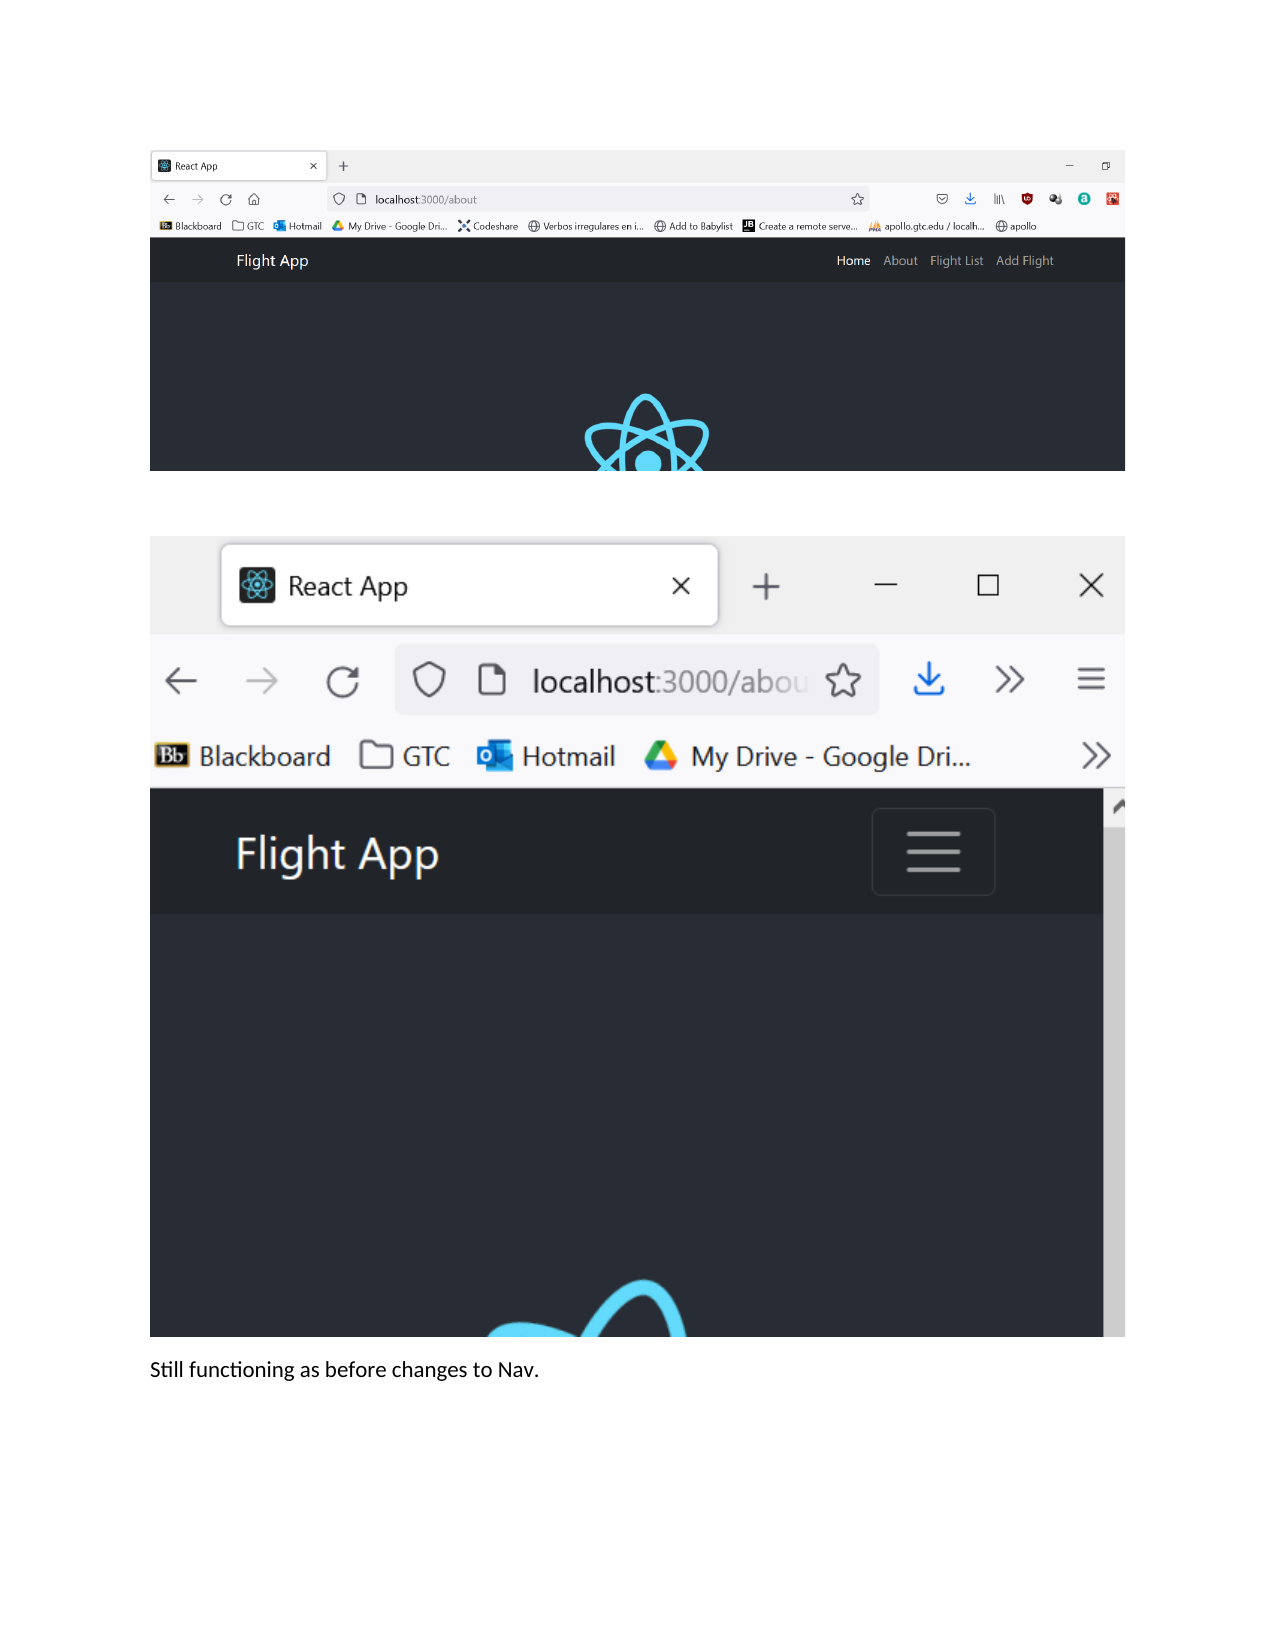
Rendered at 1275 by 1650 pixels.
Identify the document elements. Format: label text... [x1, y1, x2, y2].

text Still functioning as before changes to Nav. [150, 1355, 1125, 1383]
picture [150, 150, 1125, 471]
picture [150, 536, 1125, 1337]
